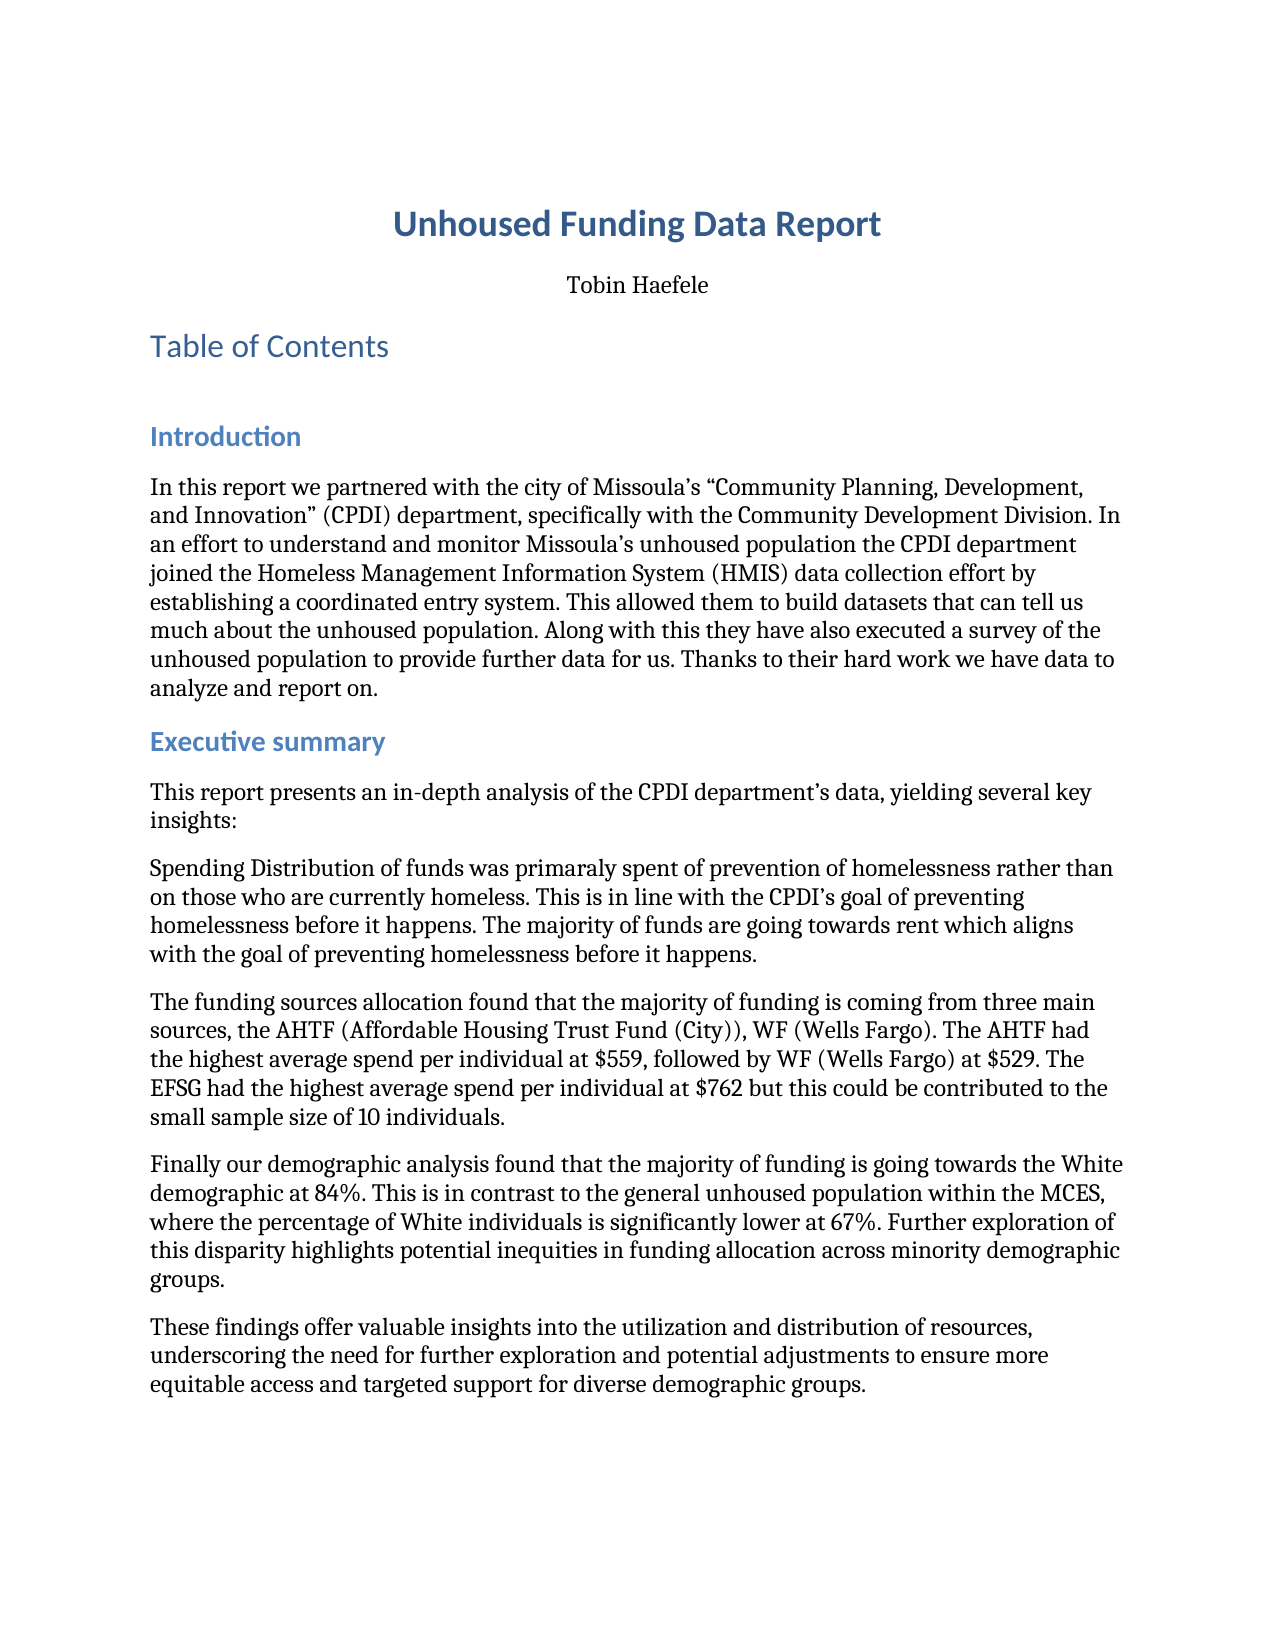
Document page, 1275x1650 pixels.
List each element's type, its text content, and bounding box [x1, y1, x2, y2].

text The funding sources allocation found that the majority of funding is coming from three main sources, the AHTF (Affordable Housing Trust Fund (City)), WF (Wells Fargo). The AHTF had the highest average spend per individual at $559, followed by WF (Wells Fargo) at $529. The EFSG had the highest average spend per individual at $762 but this could be contributed to the small sample size of 10 individuals. [150, 988, 1125, 1131]
text These findings offer valuable insights into the utilization and distribution of resources, underscoring the need for further exploration and potential adjustments to ensure more equitable access and targeted support for diverse demographic groups. [150, 1313, 1125, 1399]
text Tobin Haefele [150, 271, 1125, 299]
text This report presents an in-depth analysis of the CPDI department’s data, yielding several key insights: [150, 778, 1125, 835]
text Spending Distribution of funds was primaraly spent of prevention of homelessness rather than on those who are currently homeless. This is in line with the CPDI’s goal of preventing homelessness before it happens. The majority of funds are going towards rent which aligns with the goal of preventing homelessness before it happens. [150, 854, 1125, 969]
text Finally our demographic analysis found that the majority of funding is going towards the White demographic at 84%. This is in contrast to the general unhoused population within the MCES, where the percentage of White individuals is significantly lower at 67%. Further exploration of this disparity highlights potential inequities in funding allocation across minority demographic groups. [150, 1150, 1125, 1294]
title Unhoused Funding Data Report [150, 200, 1125, 246]
text In this report we partnered with the city of Missoula’s “Community Planning, Development, and Innovation” (CPDI) department, specifically with the Community Development Division. In an effort to understand and monitor Missoula’s unhoused population the CPDI department joined the Homeless Management Information System (HMIS) data collection effort by establishing a coordinated entry system. This allowed them to build datasets that can tell us much about the unhoused population. Along with this they have also executed a survey of the unhoused population to provide further data for us. Thanks to their hard work we have data to analyze and report on. [150, 472, 1125, 702]
subtitle Executive summary [150, 723, 1125, 759]
subtitle Introduction [150, 418, 1125, 454]
